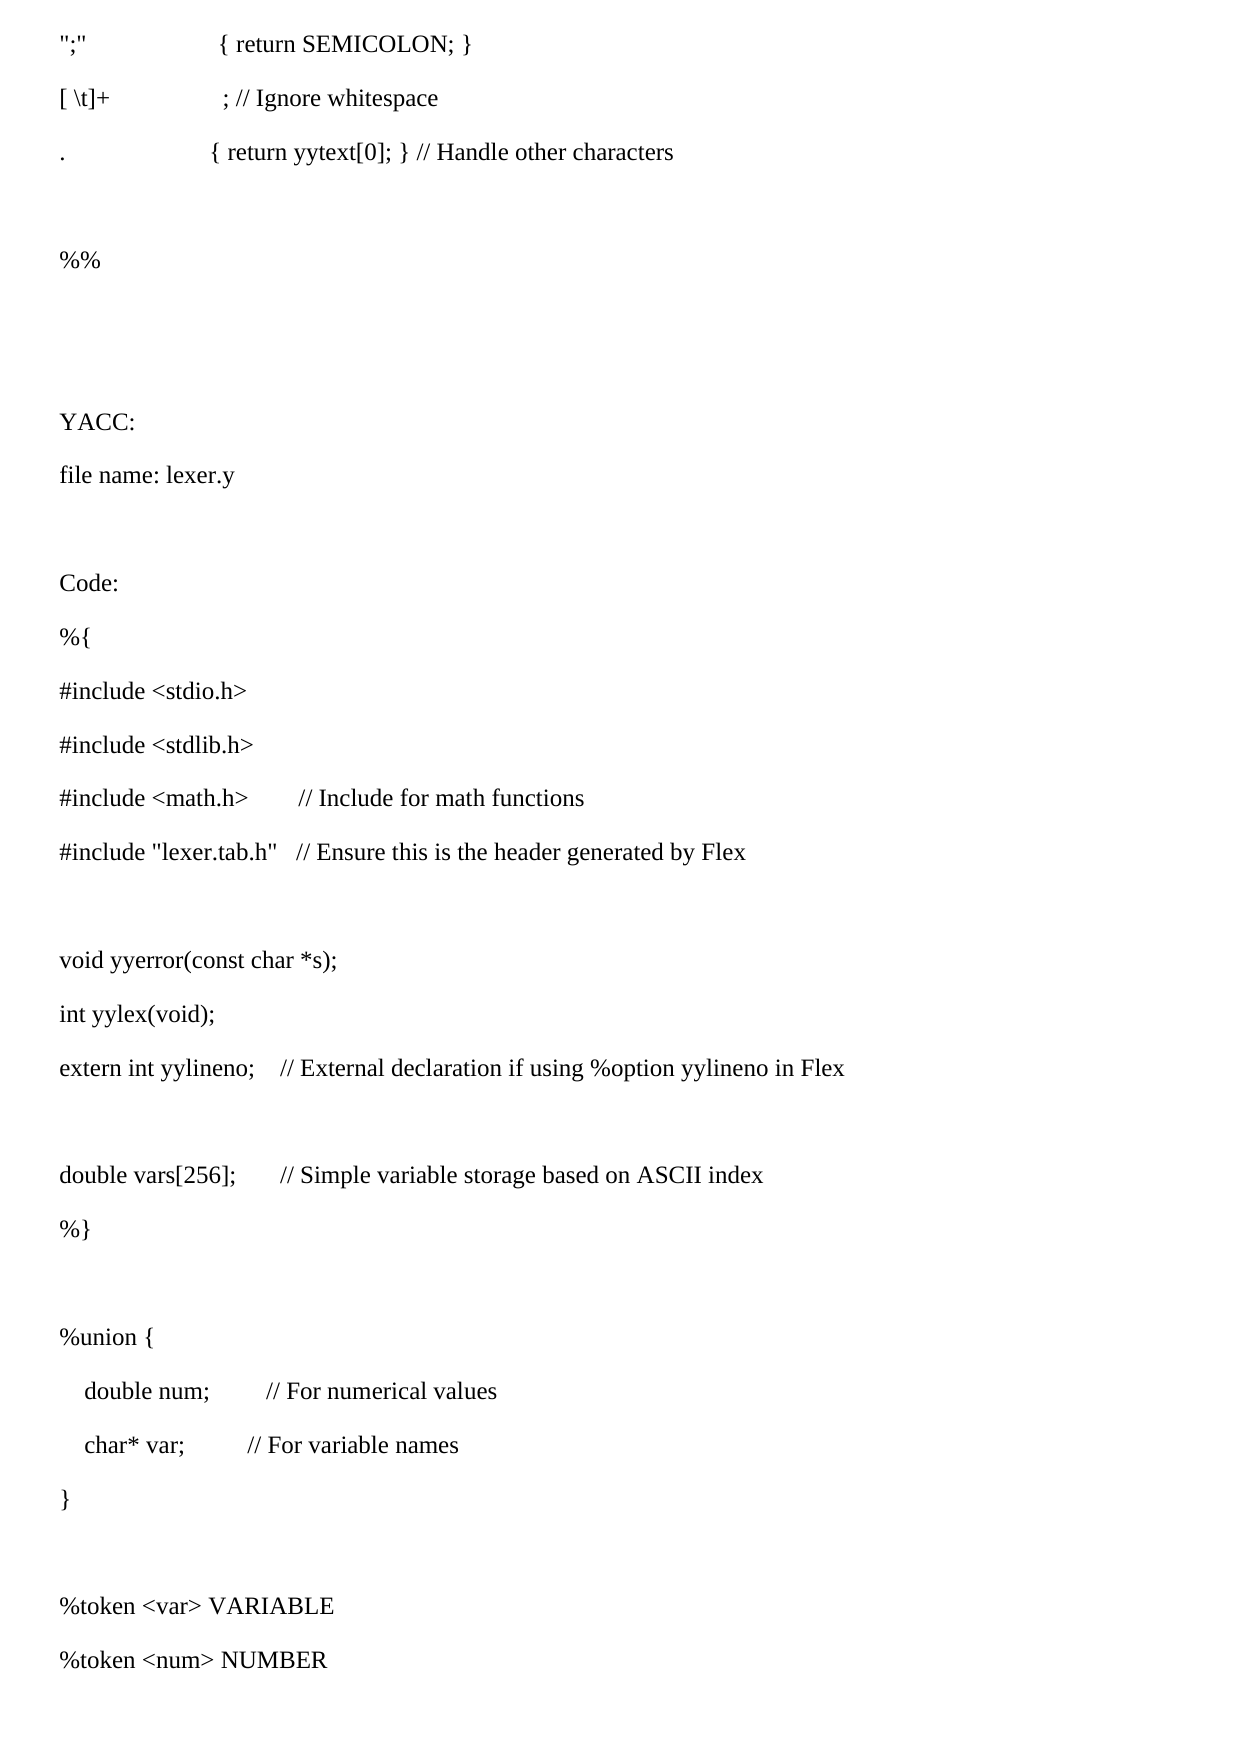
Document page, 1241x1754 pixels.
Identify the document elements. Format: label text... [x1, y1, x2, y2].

text #include <stdlib.h> [59, 730, 1210, 758]
text extern int yylineno; // External declaration if using %option yylineno in Flex [59, 1053, 1210, 1082]
text char* var; // For variable names [59, 1430, 1210, 1458]
text void yyerror(const char *s); [59, 945, 1210, 974]
text %{ [59, 622, 1210, 651]
text YACC: [59, 407, 1210, 435]
text int yylex(void); [59, 999, 1210, 1028]
text double vars[256]; // Simple variable storage based on ASCII index [59, 1161, 1210, 1189]
text %% [59, 245, 1210, 274]
text #include "lexer.tab.h" // Ensure this is the header generated by Flex [59, 837, 1210, 866]
text #include <math.h> // Include for math functions [59, 783, 1210, 812]
text %token <var> VARIABLE [59, 1591, 1210, 1620]
text ";" { return SEMICOLON; } [59, 29, 1210, 58]
text %} [59, 1214, 1210, 1243]
text . { return yytext[0]; } // Handle other characters [59, 137, 1210, 166]
text double num; // For numerical values [59, 1376, 1210, 1405]
text #include <stdio.h> [59, 676, 1210, 704]
text %union { [59, 1322, 1210, 1351]
text } [59, 1484, 1210, 1512]
text file name: lexer.y [59, 460, 1210, 489]
text Code: [59, 568, 1210, 597]
text [ \t]+ ; // Ignore whitespace [59, 83, 1210, 112]
text %token <num> NUMBER [59, 1645, 1210, 1674]
